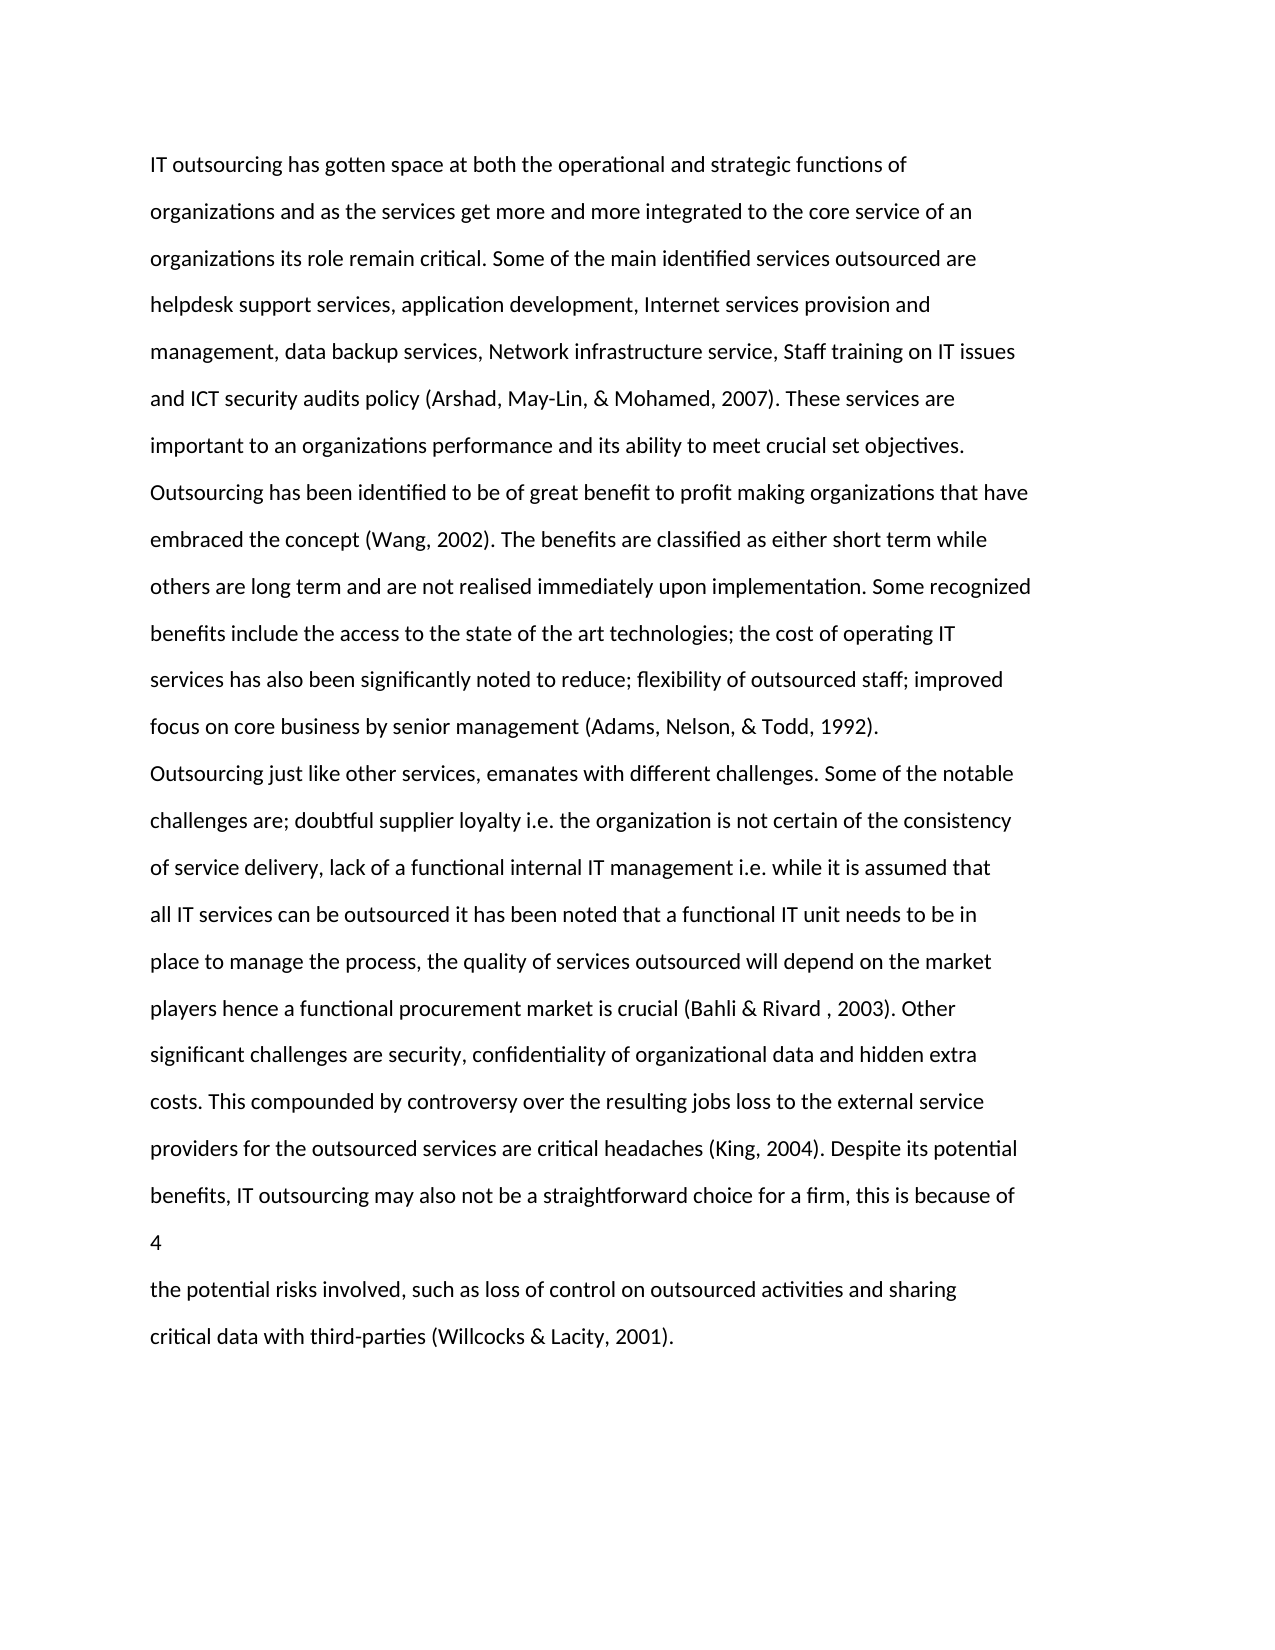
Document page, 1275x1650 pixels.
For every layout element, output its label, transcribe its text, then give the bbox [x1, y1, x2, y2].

text 4 [150, 1228, 1125, 1256]
text benefits, IT outsourcing may also not be a straightforward choice for a firm, this is because of [150, 1181, 1125, 1209]
text services has also been significantly noted to reduce; flexibility of outsourced staff; improved [150, 666, 1125, 694]
text of service delivery, lack of a functional internal IT management i.e. while it is assumed that [150, 853, 1125, 881]
text providers for the outsourced services are critical headaches (King, 2004). Despite its potential [150, 1134, 1125, 1162]
text IT outsourcing has gotten space at both the operational and strategic functions of [150, 150, 1125, 178]
text organizations its role remain critical. Some of the main identified services outsourced are [150, 244, 1125, 272]
text significant challenges are security, confidentiality of organizational data and hidden extra [150, 1041, 1125, 1069]
text helpdesk support services, application development, Internet services provision and [150, 291, 1125, 319]
text challenges are; doubtful supplier loyalty i.e. the organization is not certain of the consistency [150, 806, 1125, 834]
text benefits include the access to the state of the art technologies; the cost of operating IT [150, 619, 1125, 647]
text Outsourcing has been identified to be of great benefit to profit making organizations that have [150, 478, 1125, 506]
text focus on core business by senior management (Adams, Nelson, & Todd, 1992). [150, 712, 1125, 741]
text place to manage the process, the quality of services outsourced will depend on the market [150, 947, 1125, 975]
text all IT services can be outsourced it has been noted that a functional IT unit needs to be in [150, 900, 1125, 928]
text Outsourcing just like other services, emanates with different challenges. Some of the notable [150, 759, 1125, 787]
text players hence a functional procurement market is crucial (Bahli & Rivard , 2003). Other [150, 994, 1125, 1022]
text others are long term and are not realised immediately upon implementation. Some recognized [150, 572, 1125, 600]
text costs. This compounded by controversy over the resulting jobs loss to the external service [150, 1087, 1125, 1116]
text the potential risks involved, such as loss of control on outsourced activities and sharing [150, 1275, 1125, 1303]
text critical data with third-parties (Willcocks & Lacity, 2001). [150, 1322, 1125, 1350]
text and ICT security audits policy (Arshad, May-Lin, & Mohamed, 2007). These services are [150, 384, 1125, 412]
text important to an organizations performance and its ability to meet crucial set objectives. [150, 431, 1125, 459]
text management, data backup services, Network infrastructure service, Staff training on IT issues [150, 337, 1125, 366]
text organizations and as the services get more and more integrated to the core service of an [150, 197, 1125, 225]
text embraced the concept (Wang, 2002). The benefits are classified as either short term while [150, 525, 1125, 553]
